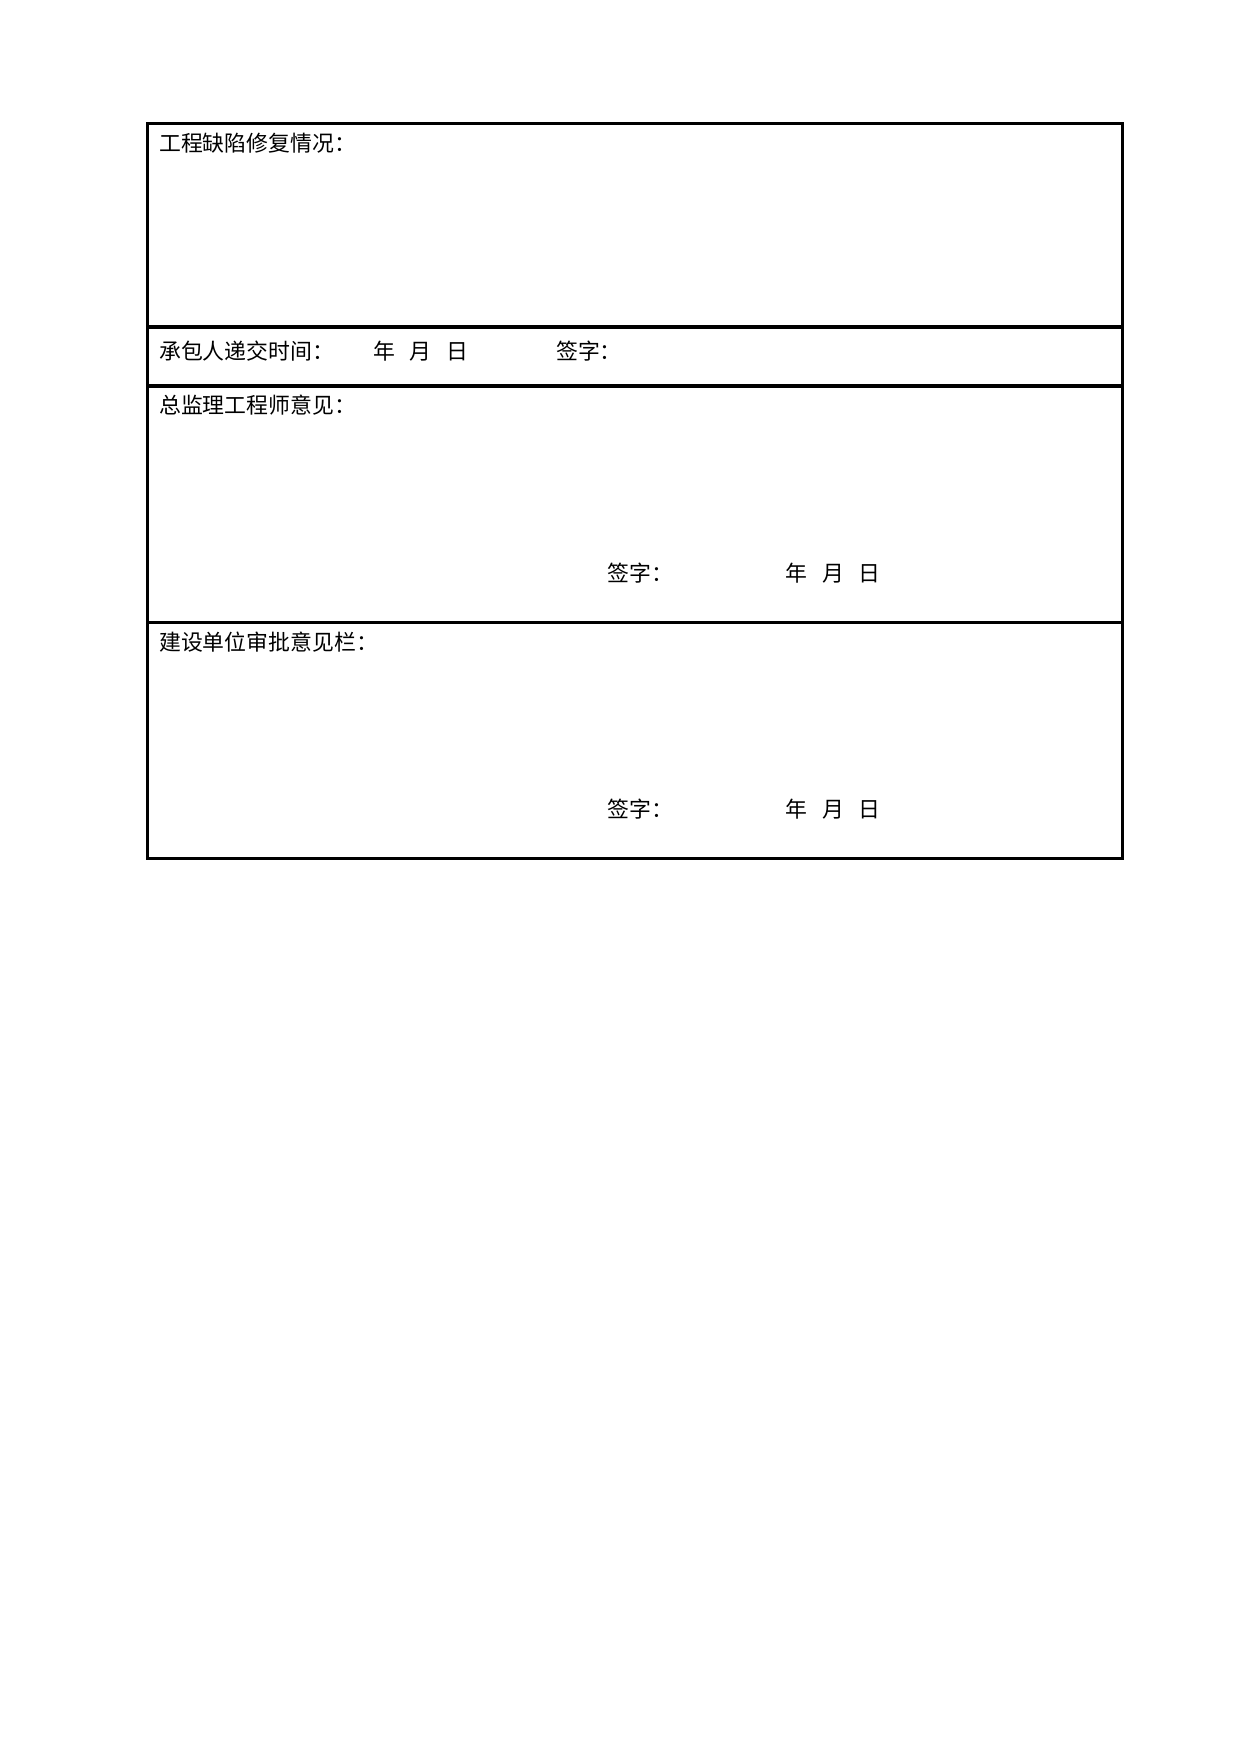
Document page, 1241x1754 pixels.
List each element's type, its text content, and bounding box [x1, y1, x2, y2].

table_cell 建设单位审批意见栏： 签字： 年 月 日 [149, 624, 1121, 857]
table_cell 承包人递交时间： 年 月 日 签字： [149, 329, 1121, 384]
table_cell 工程缺陷修复情况： [149, 125, 1121, 325]
table_cell 总监理工程师意见： 签字： 年 月 日 [149, 388, 1121, 621]
